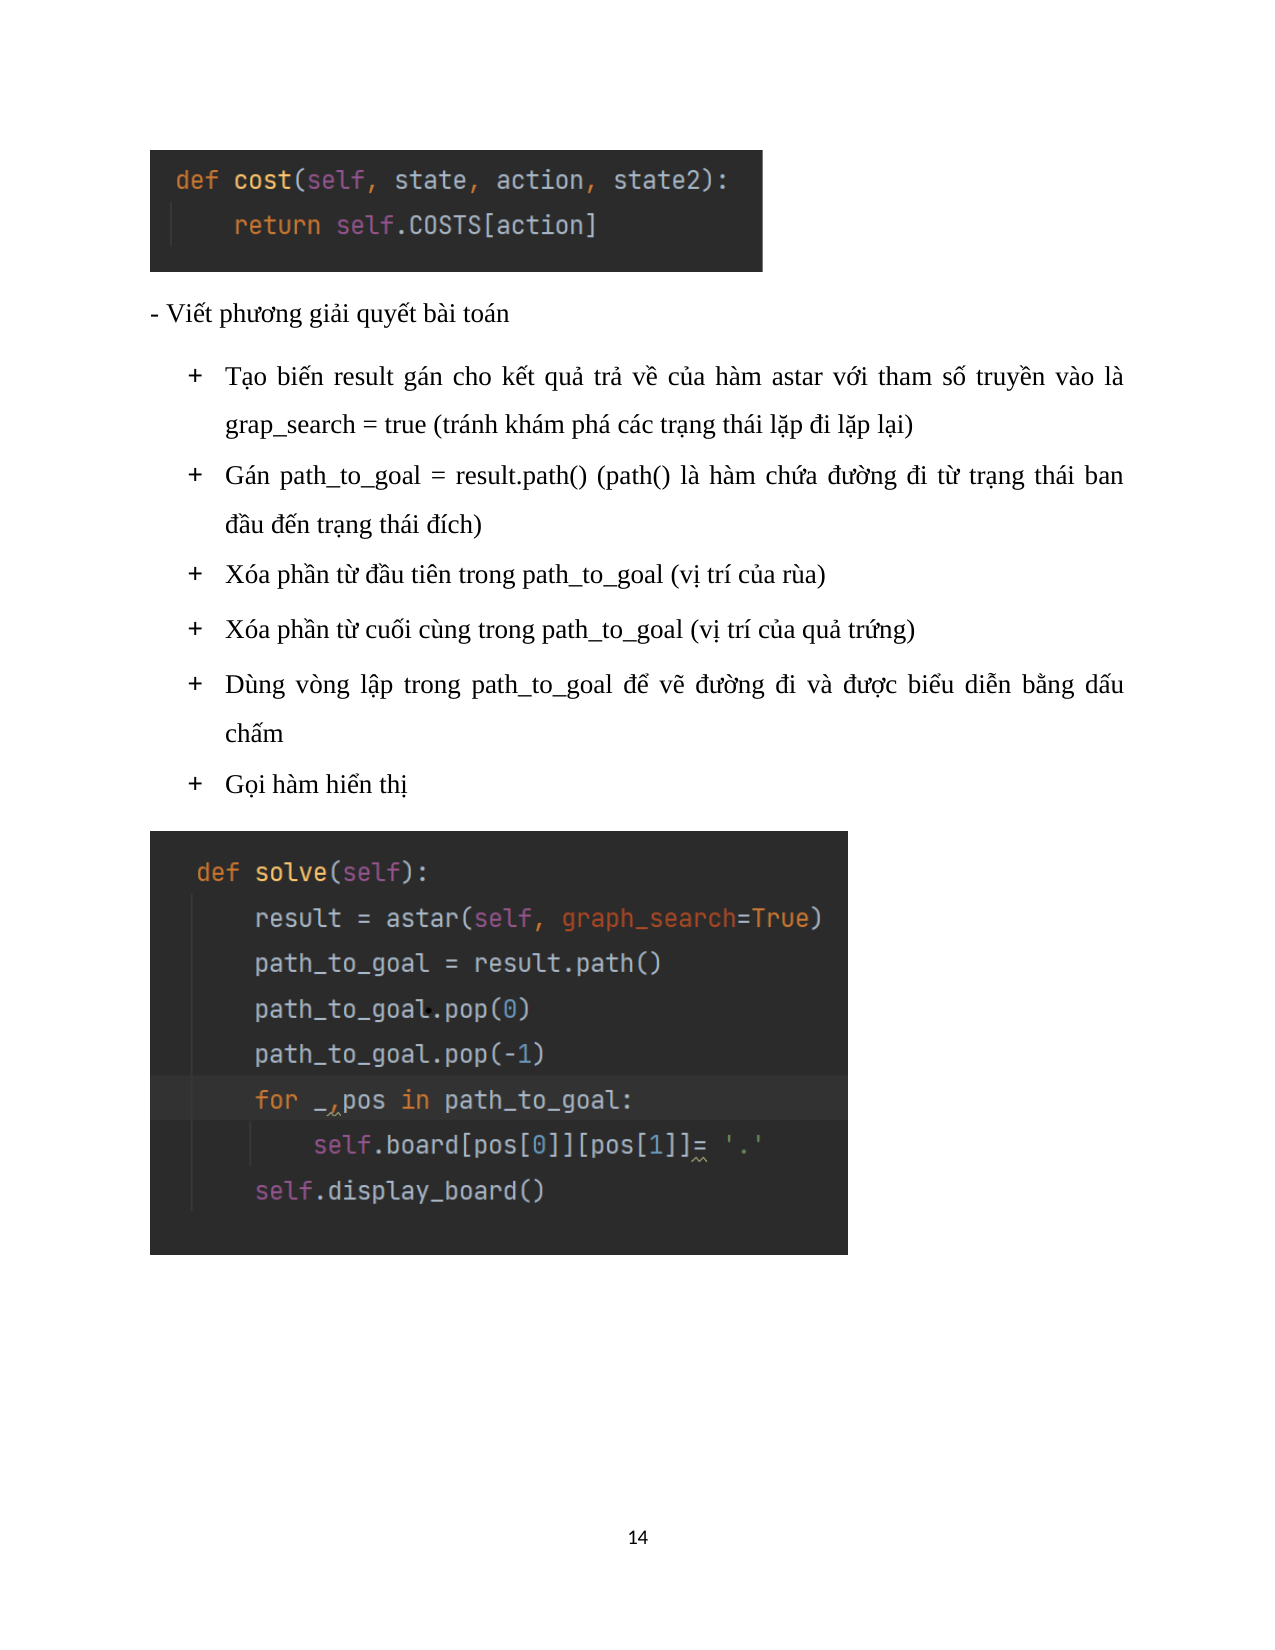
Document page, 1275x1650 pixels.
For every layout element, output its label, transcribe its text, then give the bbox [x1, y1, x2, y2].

list Gán path_to_goal = result.path() (path() là hàm chứa đường đi từ trạng thái ban đầu đến trạng thái đích) [187, 455, 1125, 539]
list Xóa phần từ cuối cùng trong path_to_goal (vị trí của quả trứng) [187, 610, 1125, 647]
picture [150, 831, 848, 1255]
list Gọi hàm hiển thị [187, 764, 1125, 801]
text - Viết phương giải quyết bài toán [150, 297, 1125, 328]
picture [150, 150, 763, 272]
list Dùng vòng lập trong path_to_goal để vẽ đường đi và được biểu diễn bằng dấu chấm [187, 665, 1125, 748]
list Xóa phần từ đầu tiên trong path_to_goal (vị trí của rùa) [187, 554, 1125, 591]
list Tạo biến result gán cho kết quả trả về của hàm astar với tham số truyền vào là grap_search = true (tránh khám phá các trạng thái lặp đi lặp lại) [187, 356, 1125, 440]
